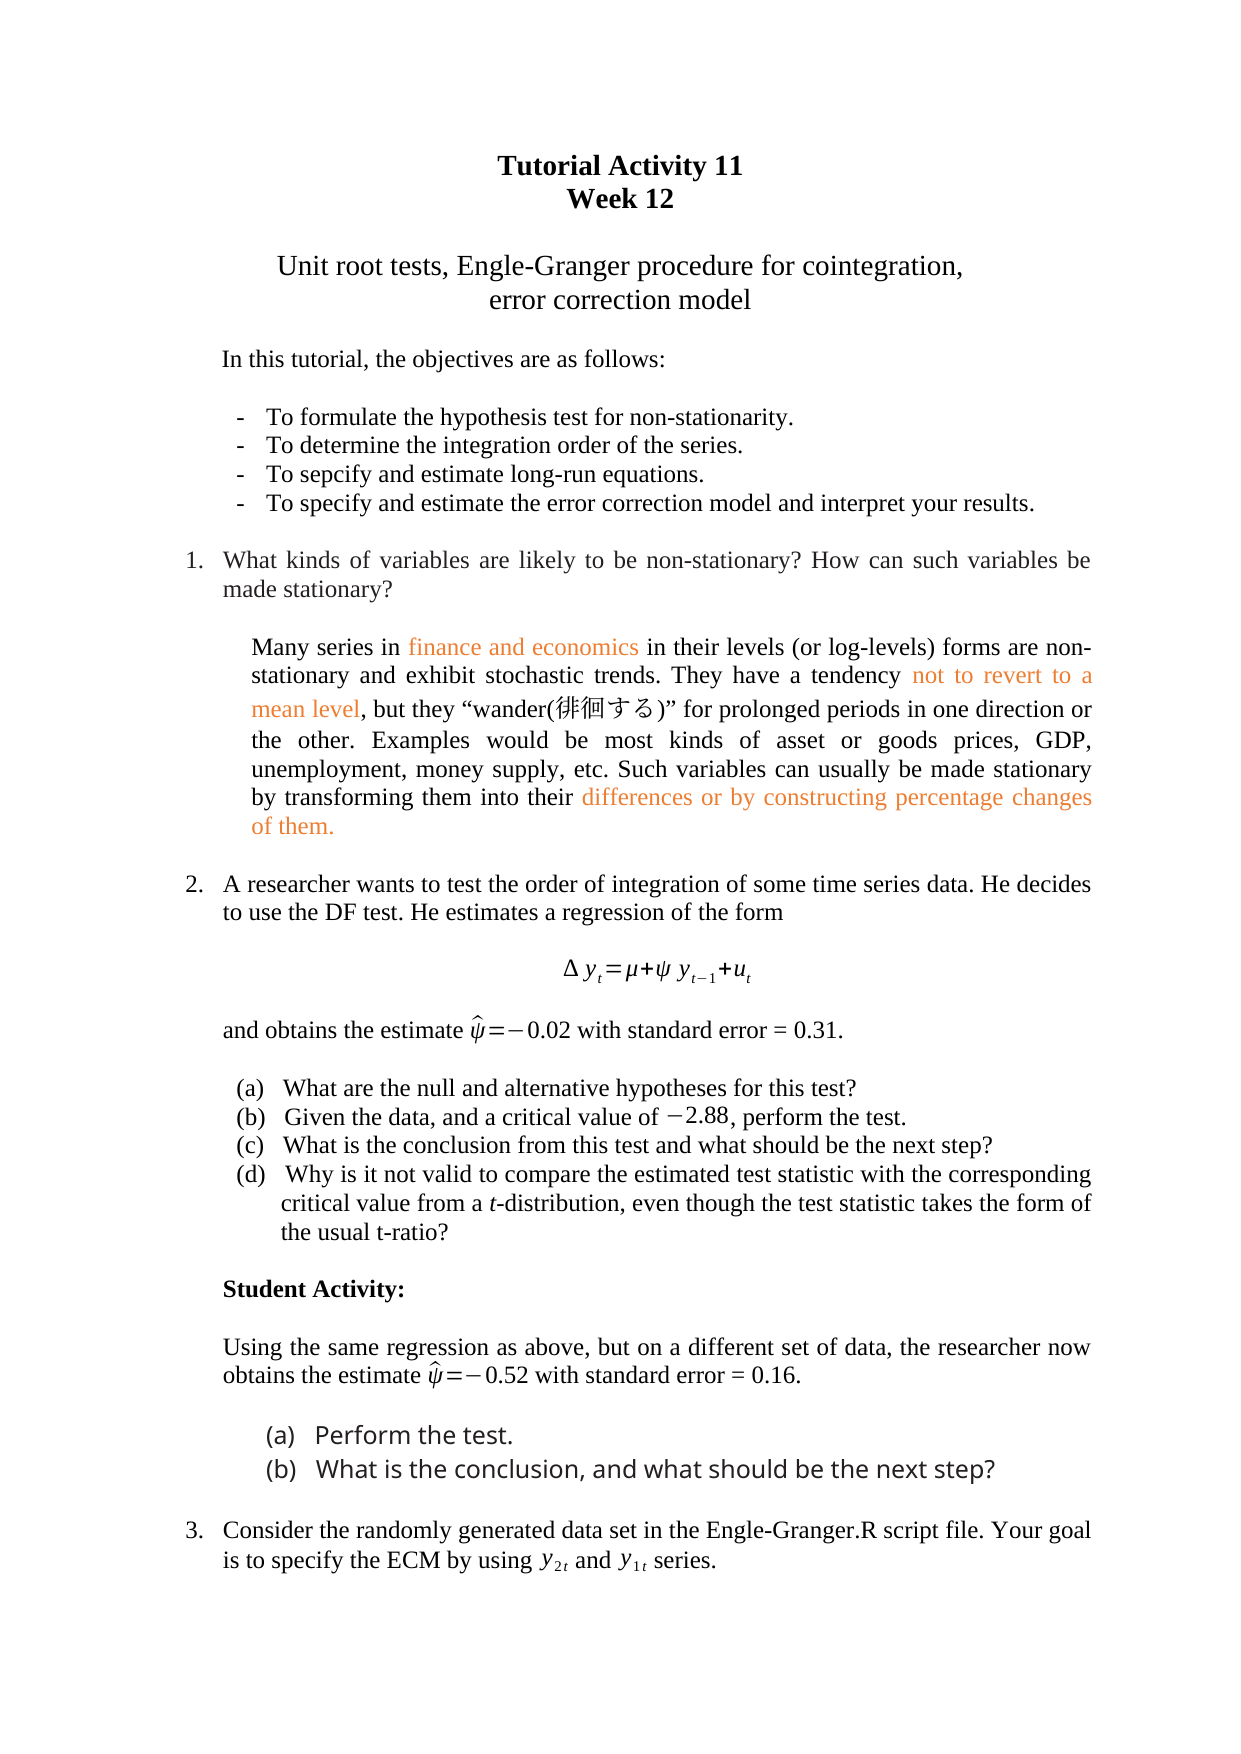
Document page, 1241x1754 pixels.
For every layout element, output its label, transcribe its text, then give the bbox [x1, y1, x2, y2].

text Unit root tests, Engle-Granger procedure for cointegration, [148, 248, 1093, 282]
list A researcher wants to test the order of integration of some time series data. He decides to use the DF test. He estimates a regression of the form [185, 869, 1093, 926]
text In this tutorial, the objectives are as follows: [221, 344, 1093, 373]
text Many series in finance and economics in their levels (or log-levels) forms are non-stationary and exhibit stochastic trends. They have a tendency not to revert to a mean level, but they “wander(徘徊する)” for prolonged periods in one direction or the other. Examples would be most kinds of asset or goods prices, GDP, unemployment, money supply, etc. Such variables can usually be made stationary by transforming them into their differences or by constructing percentage changes of them. [251, 632, 1093, 840]
list and obtains the estimate with standard error = 0.31. [223, 1015, 1093, 1044]
text Week 12 [148, 181, 1093, 215]
list (a) Perform the test. [266, 1418, 1093, 1452]
list To sepcify and estimate long-run equations. [236, 459, 1093, 488]
list Consider the randomly generated data set in the Engle-Granger.R script file. Your goal is to specify the ECM by using and series. [185, 1515, 1093, 1575]
list To formulate the hypothesis test for non-stationarity. [236, 402, 1093, 430]
list To specify and estimate the error correction model and interpret your results. [236, 488, 1093, 517]
text Tutorial Activity 11 [148, 148, 1093, 181]
list To determine the integration order of the series. [236, 430, 1093, 459]
list Student Activity: [223, 1274, 1093, 1303]
list (d) Why is it not valid to compare the estimated test statistic with the corresponding critical value from a t-distribution, even though the test statistic takes the form of the usual t-ratio? [236, 1159, 1093, 1245]
list What kinds of variables are likely to be non-stationary? How can such variables be made stationary? [185, 545, 1093, 603]
list (c) What is the conclusion from this test and what should be the next step? [236, 1130, 1093, 1159]
list (a) What are the null and alternative hypotheses for this test? [236, 1073, 1093, 1102]
text error correction model [148, 282, 1093, 315]
list Using the same regression as above, but on a different set of data, the researcher now obtains the estimate with standard error = 0.16. [223, 1332, 1093, 1389]
list (b) Given the data, and a critical value of , perform the test. [236, 1102, 1093, 1130]
list (b) What is the conclusion, and what should be the next step? [266, 1452, 1093, 1486]
